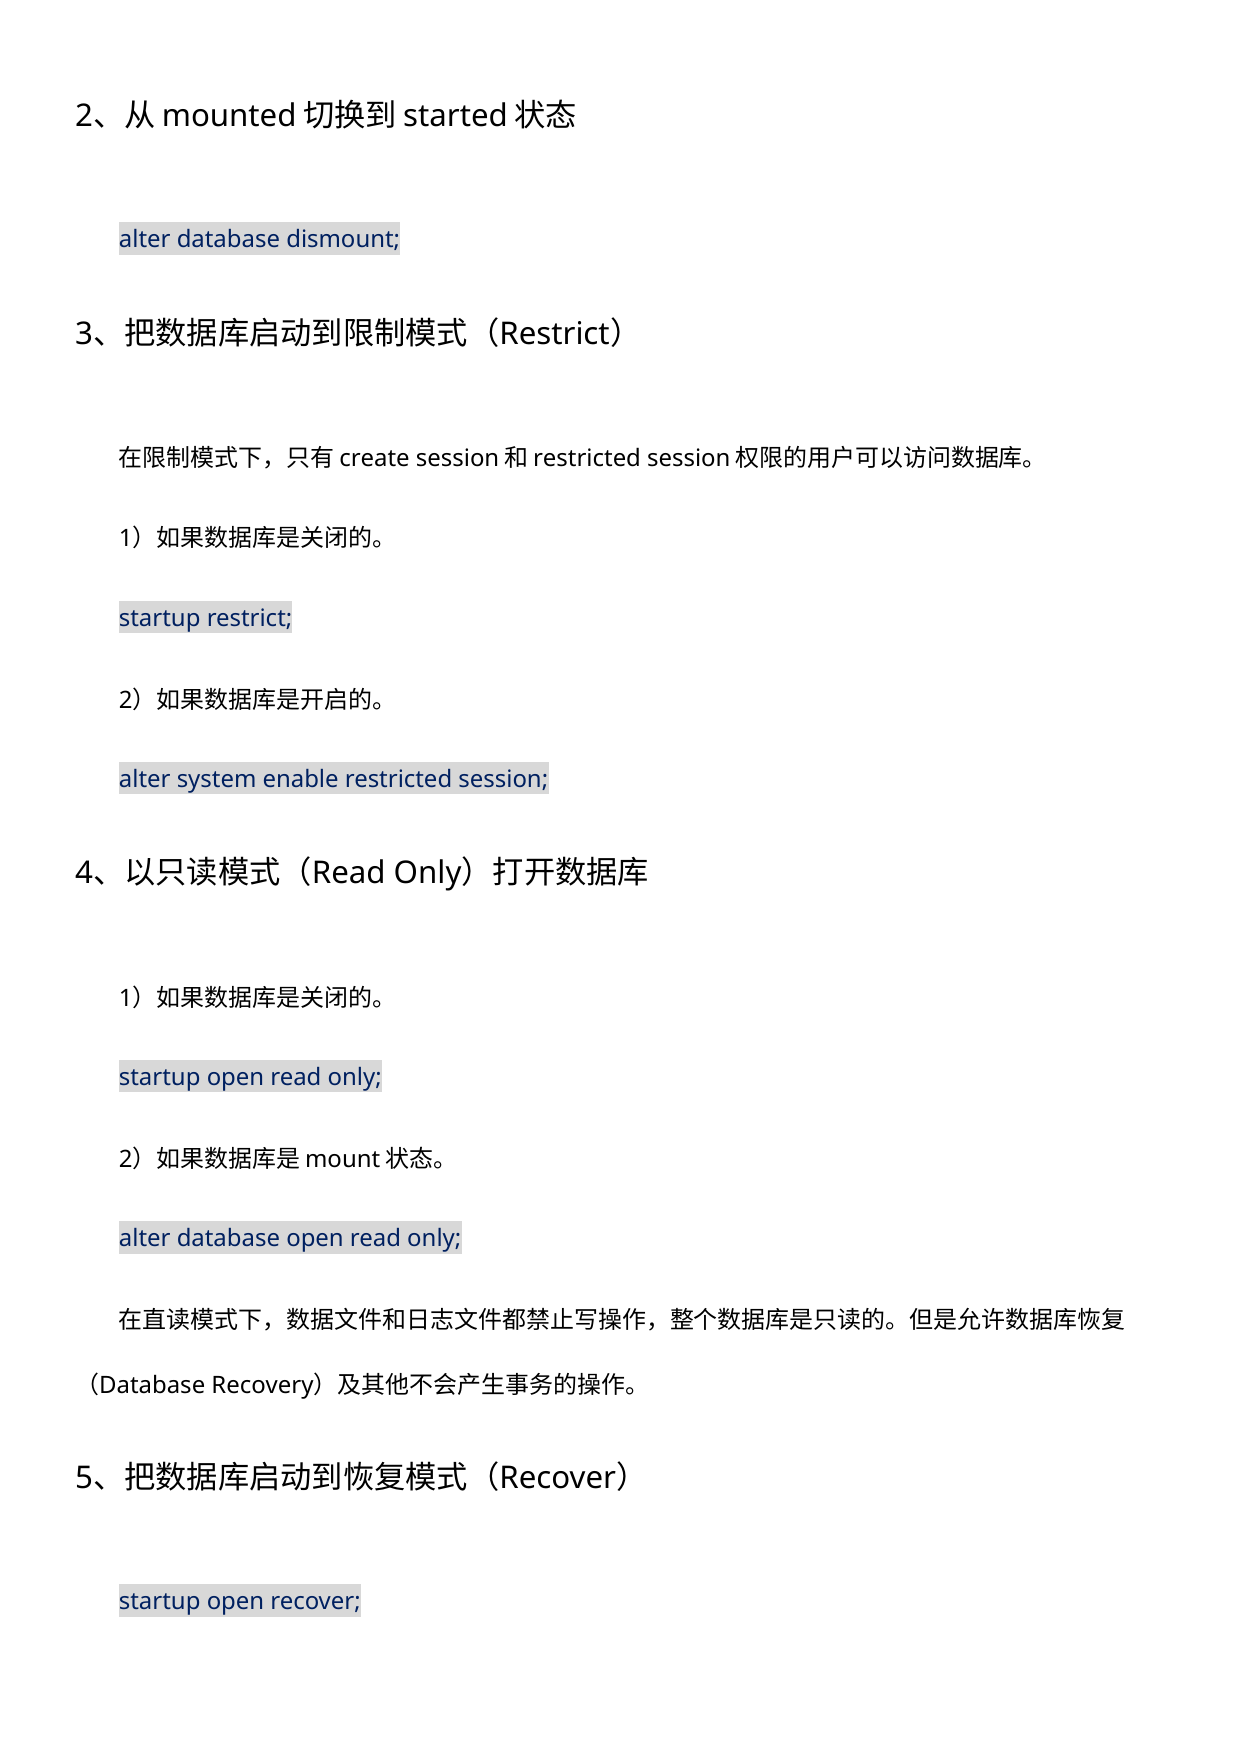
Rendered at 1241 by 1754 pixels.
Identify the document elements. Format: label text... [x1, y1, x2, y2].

text startup open recover; [119, 1568, 1165, 1633]
text 2）如果数据库是开启的。 [75, 665, 1165, 730]
text 2）如果数据库是mount状态。 [75, 1124, 1165, 1189]
subtitle 4、以只读模式（Read Only）打开数据库 [75, 838, 1165, 903]
subtitle 3、把数据库启动到限制模式（Restrict） [75, 298, 1165, 363]
subtitle 2、从mounted切换到started状态 [75, 81, 1165, 146]
text alter database dismount; [119, 206, 1165, 271]
text startup open read only; [119, 1044, 1165, 1109]
text 在直读模式下，数据文件和日志文件都禁止写操作，整个数据库是只读的。但是允许数据库恢复（Database Recovery）及其他不会产生事务的操作。 [75, 1286, 1165, 1416]
subtitle 5、把数据库启动到恢复模式（Recover） [75, 1443, 1165, 1508]
text 在限制模式下，只有create session和restricted session权限的用户可以访问数据库。 [75, 423, 1165, 488]
text 1）如果数据库是关闭的。 [75, 504, 1165, 569]
text startup restrict; [119, 584, 1165, 649]
text alter database open read only; [119, 1205, 1165, 1270]
text alter system enable restricted session; [119, 746, 1165, 811]
text 1）如果数据库是关闭的。 [75, 963, 1165, 1028]
